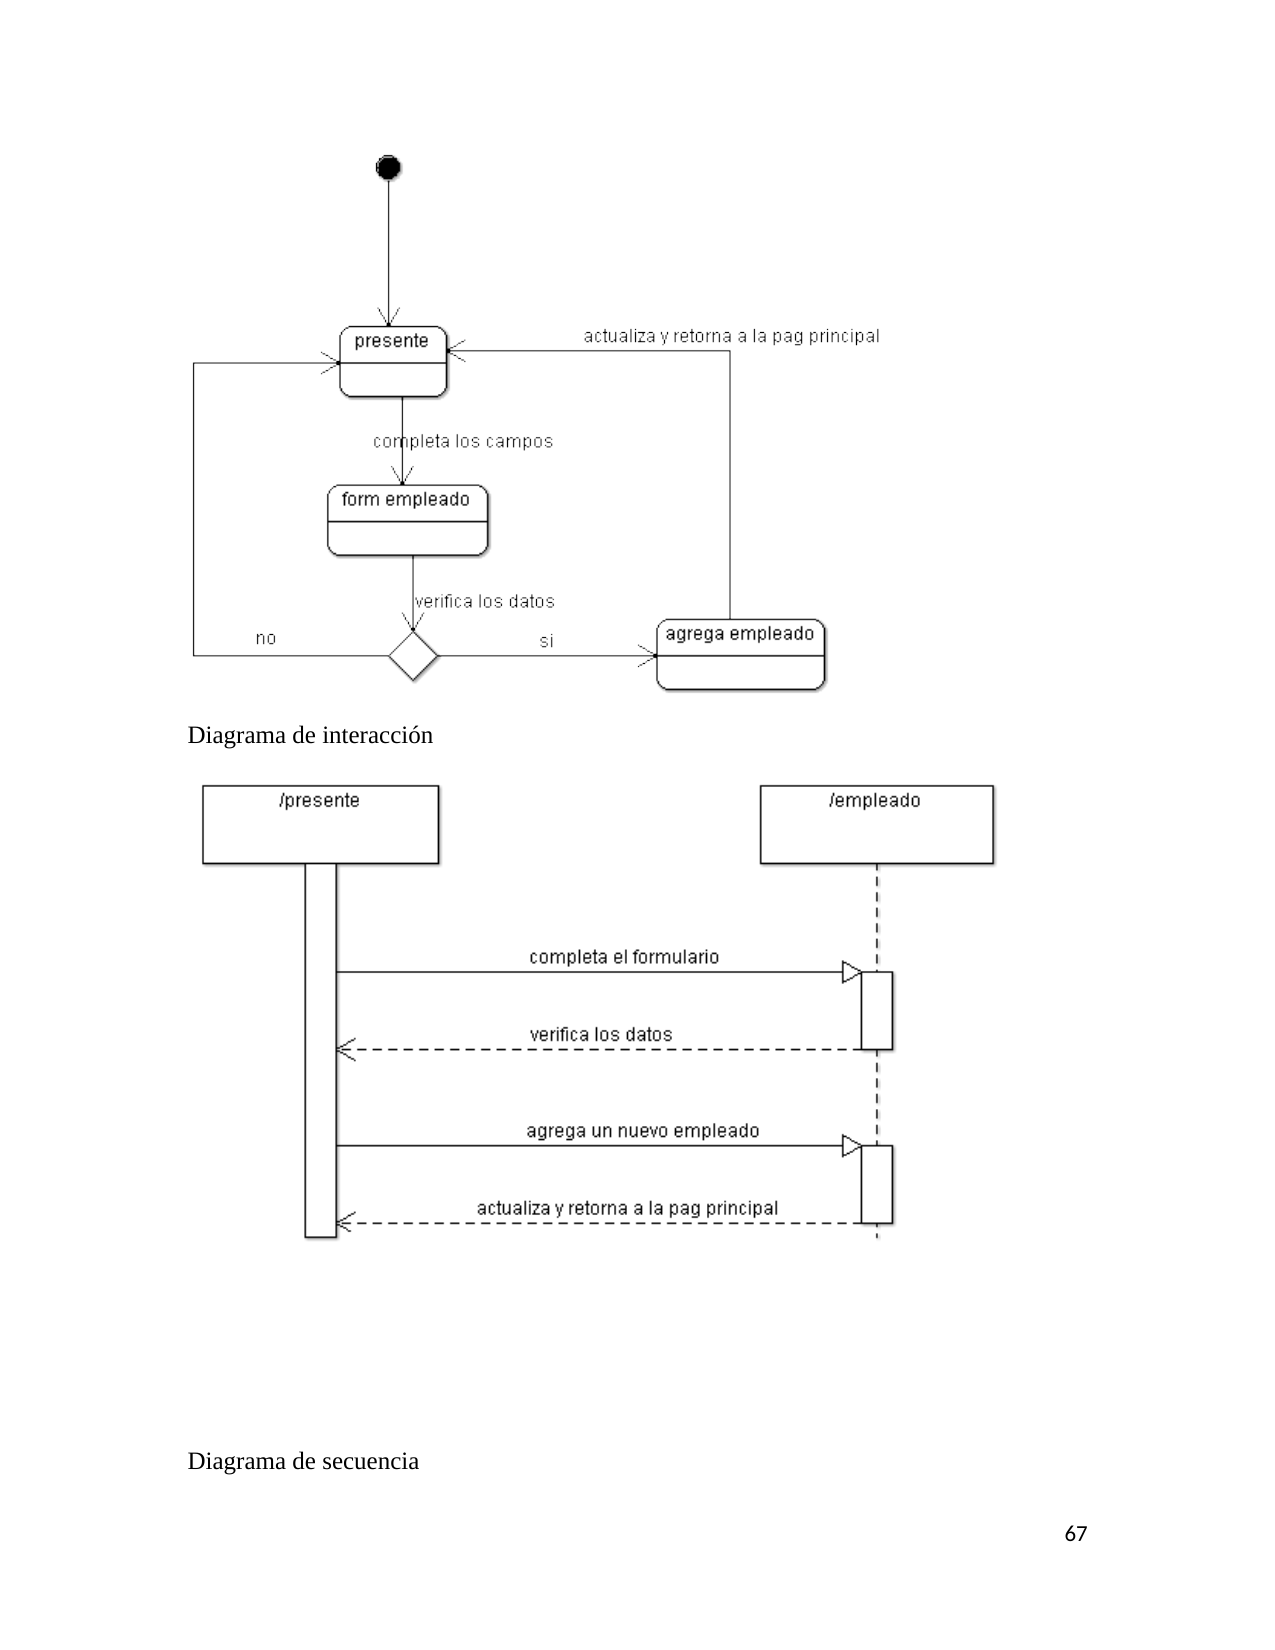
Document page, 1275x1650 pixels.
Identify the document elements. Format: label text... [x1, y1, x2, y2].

picture [187, 773, 1005, 1260]
text Diagrama de secuencia [187, 1446, 1087, 1474]
picture [187, 150, 888, 695]
text Diagrama de interacción [187, 720, 1087, 748]
